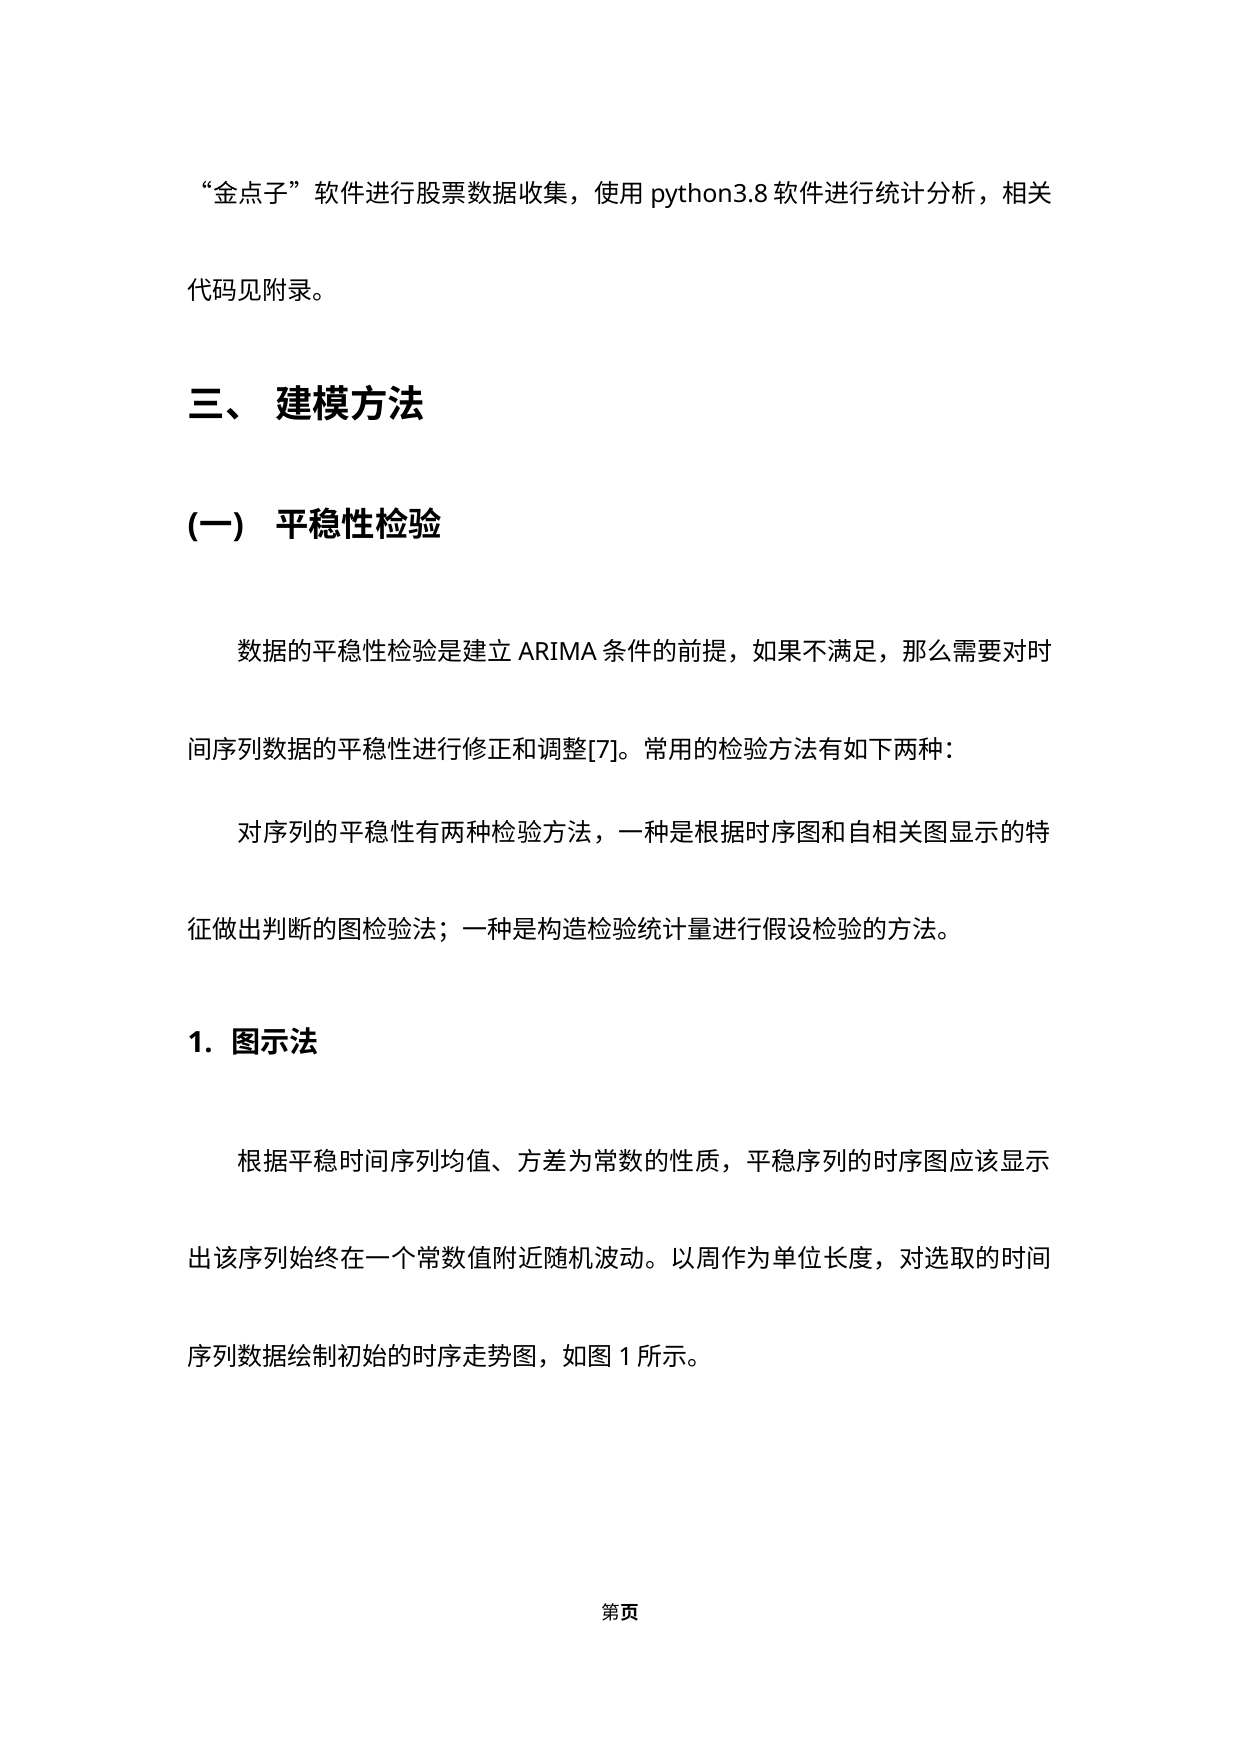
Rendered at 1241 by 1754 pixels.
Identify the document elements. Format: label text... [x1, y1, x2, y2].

subtitle 图示法 [187, 1008, 1053, 1073]
text 对序列的平稳性有两种检验方法，一种是根据时序图和自相关图显示的特征做出判断的图检验法；一种是构造检验统计量进行假设检验的方法。 [187, 798, 1053, 961]
subtitle 平稳性检验 [187, 490, 1053, 555]
text 数据的平稳性检验是建立ARIMA条件的前提，如果不满足，那么需要对时间序列数据的平稳性进行修正和调整[7]。常用的检验方法有如下两种： [187, 617, 1053, 780]
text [187, 159, 1053, 321]
text 根据平稳时间序列均值、方差为常数的性质，平稳序列的时序图应该显示出该序列始终在一个常数值附近随机波动。以周作为单位长度，对选取的时间序列数据绘制初始的时序走势图，如图 1所示。 [187, 1127, 1053, 1387]
subtitle 建模方法 [187, 369, 1053, 434]
